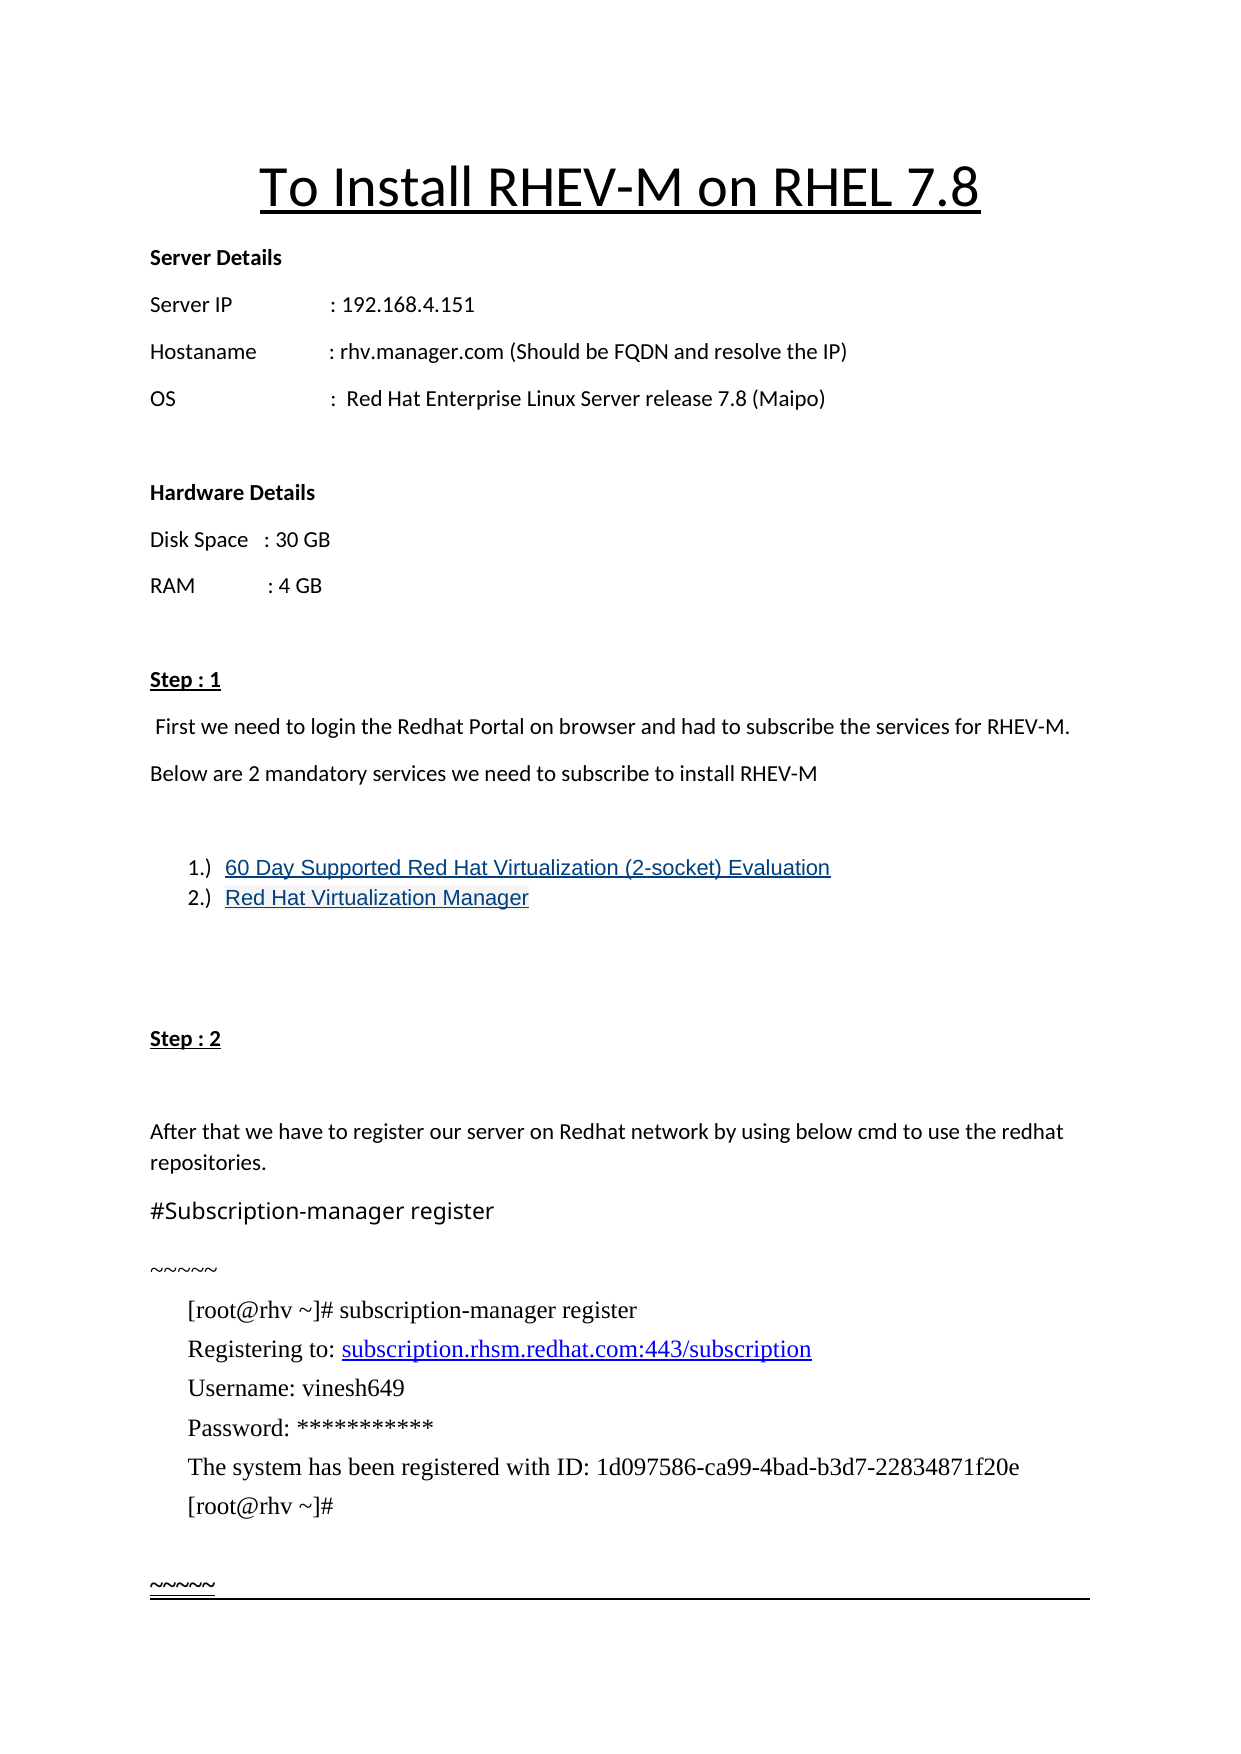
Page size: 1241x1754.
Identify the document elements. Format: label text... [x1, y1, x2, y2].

text ~~~~~ [150, 1559, 1090, 1598]
text ~~~~~ [150, 1245, 1090, 1284]
text Below are 2 mandatory services we need to subscribe to install RHEV-M [150, 759, 1090, 787]
text Server Details [150, 243, 1090, 272]
text OS : Red Hat Enterprise Linux Server release 7.8 (Maipo) [150, 384, 1090, 412]
text #Subscription-manager register [150, 1194, 1090, 1226]
text Step : 1 [150, 665, 1090, 693]
text Hostaname : rhv.manager.com (Should be FQDN and resolve the IP) [150, 337, 1090, 365]
text Disk Space : 30 GB [150, 525, 1090, 553]
text Step : 2 [150, 1024, 1090, 1052]
text Server IP : 192.168.4.151 [150, 290, 1090, 318]
text First we need to login the Redhat Portal on browser and had to subscribe the services for RHEV-M. [150, 712, 1090, 740]
text Hardware Details [150, 478, 1090, 506]
text RAM : 4 GB [150, 572, 1090, 600]
list 60 Day Supported Red Hat Virtualization (2-socket) Evaluation [187, 853, 1090, 881]
list Red Hat Virtualization Manager [187, 883, 1090, 911]
text [root@rhv ~]# subscription-manager register Registering to: subscription.rhsm.redhat.com:443/subscription Username: vinesh649 Password: *********** The system has been registered with ID: 1d097586-ca99-4bad-b3d7-22834871f20e [root@rhv ~]# [150, 1284, 1090, 1520]
text After that we have to register our server on Redhat network by using below cmd to use the redhat repositories. [150, 1117, 1090, 1176]
text To Install RHEV-M on RHEL 7.8 [150, 150, 1090, 221]
